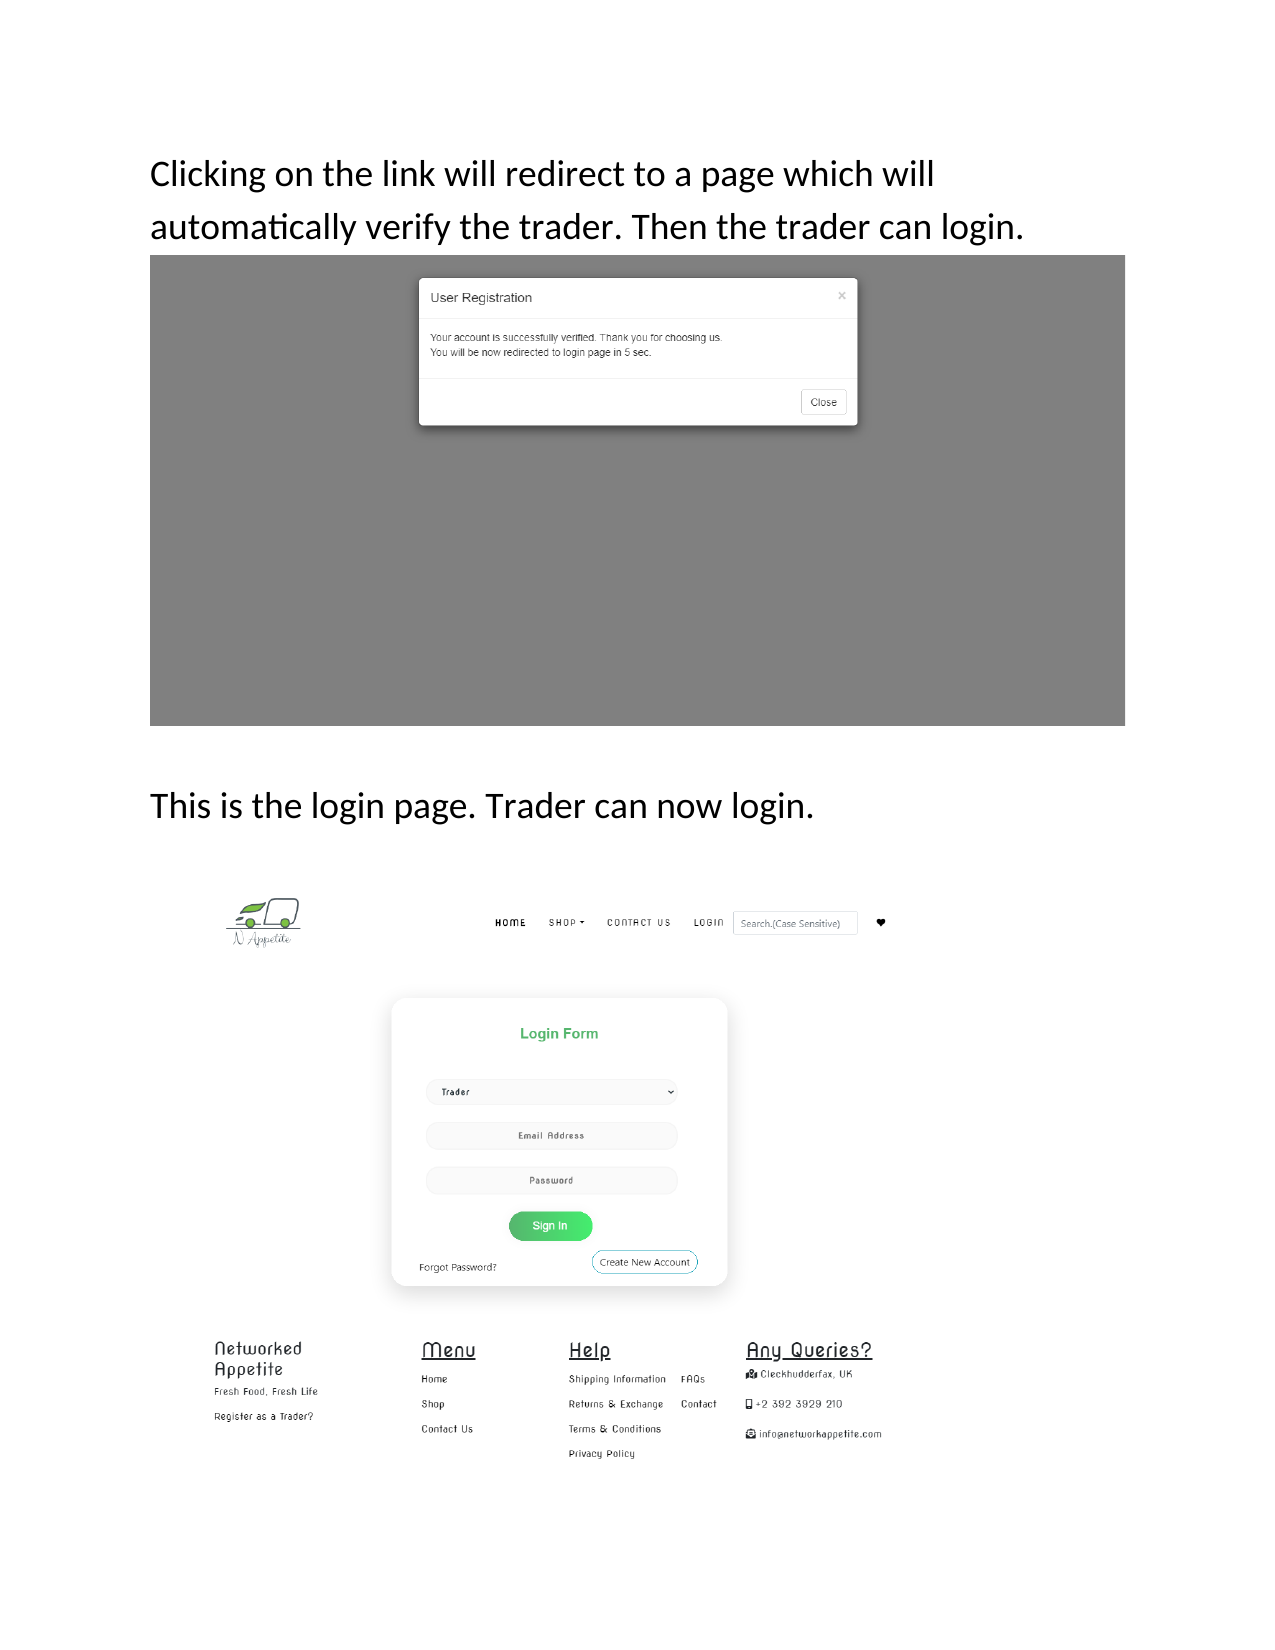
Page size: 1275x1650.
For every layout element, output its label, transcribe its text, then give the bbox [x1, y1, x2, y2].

picture [150, 255, 1125, 726]
list This is the login page. Trader can now login. [150, 782, 1125, 828]
picture [150, 887, 968, 1521]
list Clicking on the link will redirect to a page which will automatically verify the trader. Then the trader can login. [150, 150, 1125, 248]
